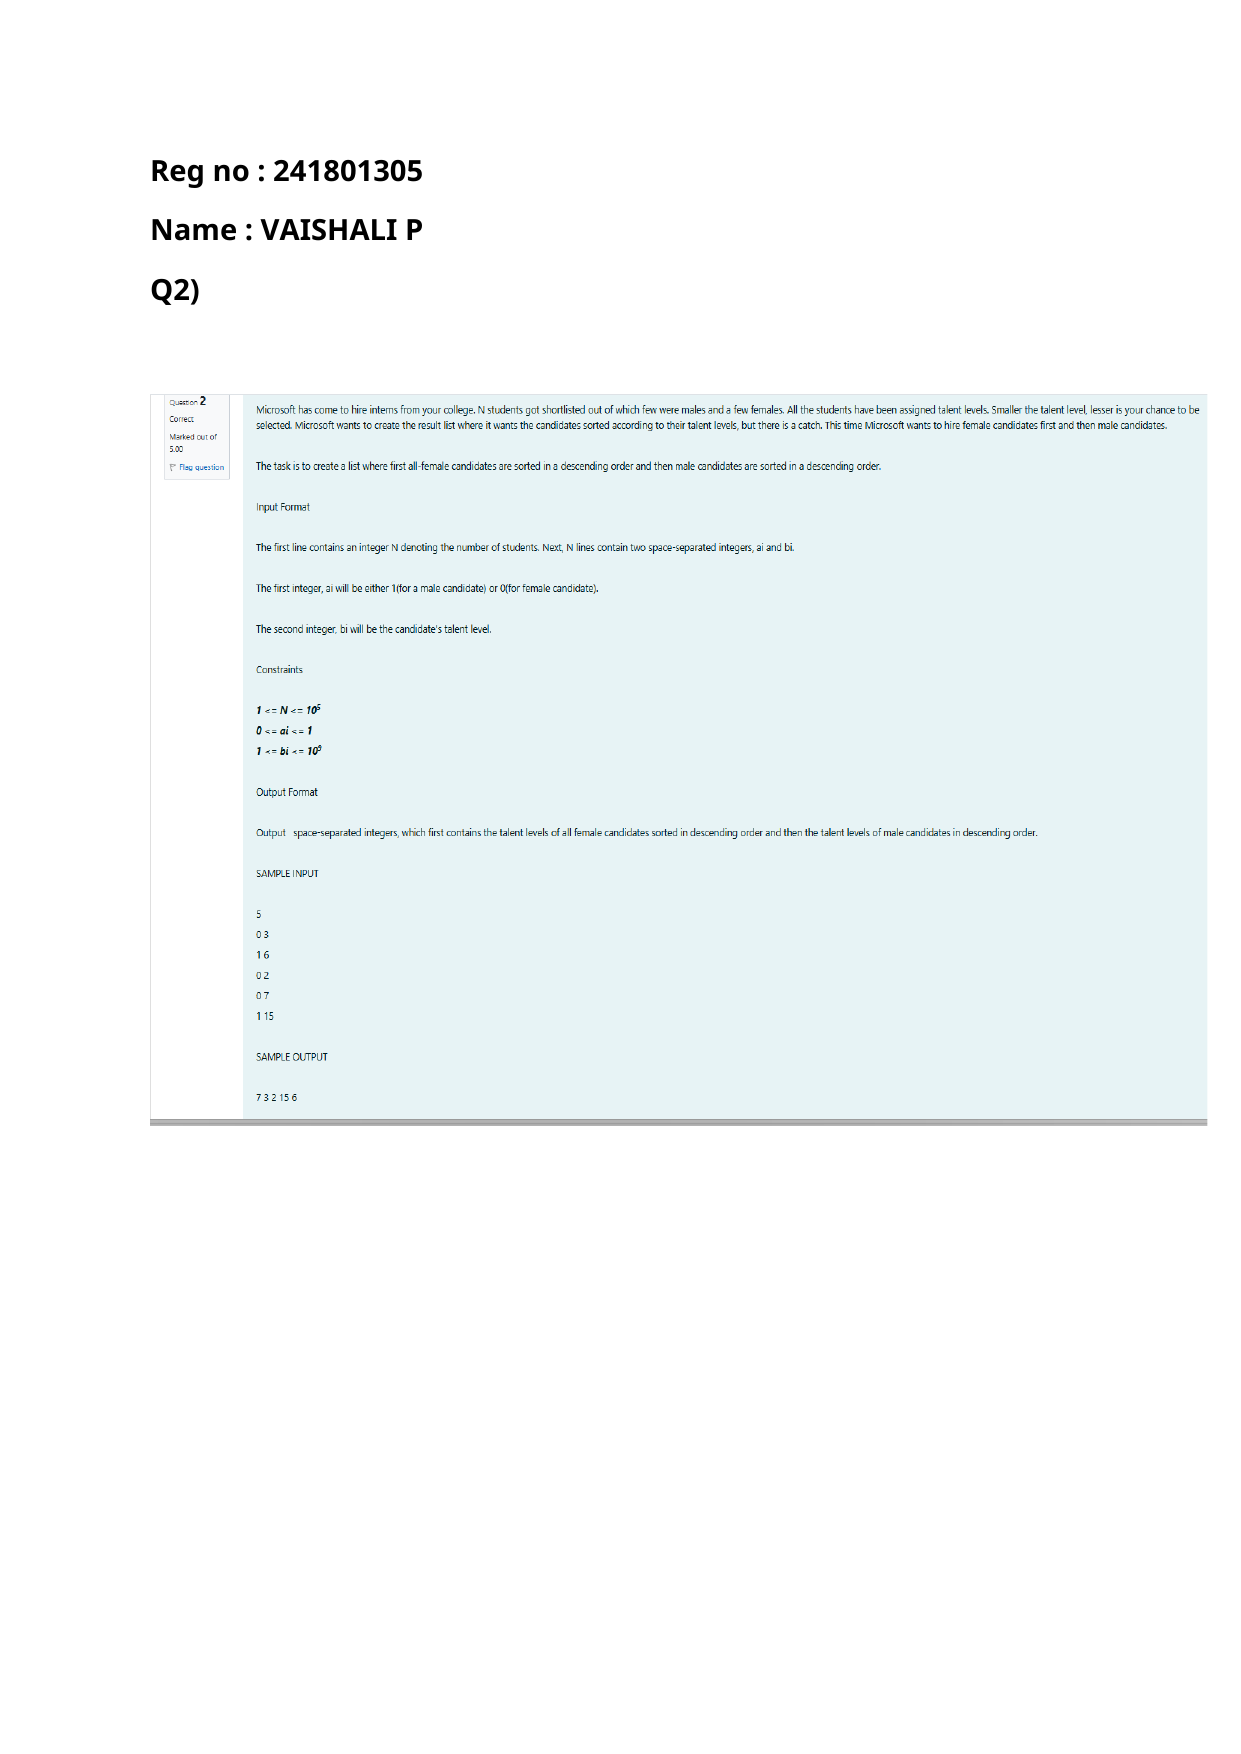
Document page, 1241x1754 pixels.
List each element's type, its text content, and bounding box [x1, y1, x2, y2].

picture [150, 387, 1208, 1126]
text Name : VAISHALI P [150, 209, 1090, 249]
text Q2) [150, 269, 1090, 309]
text Reg no : 241801305 [150, 150, 1090, 190]
